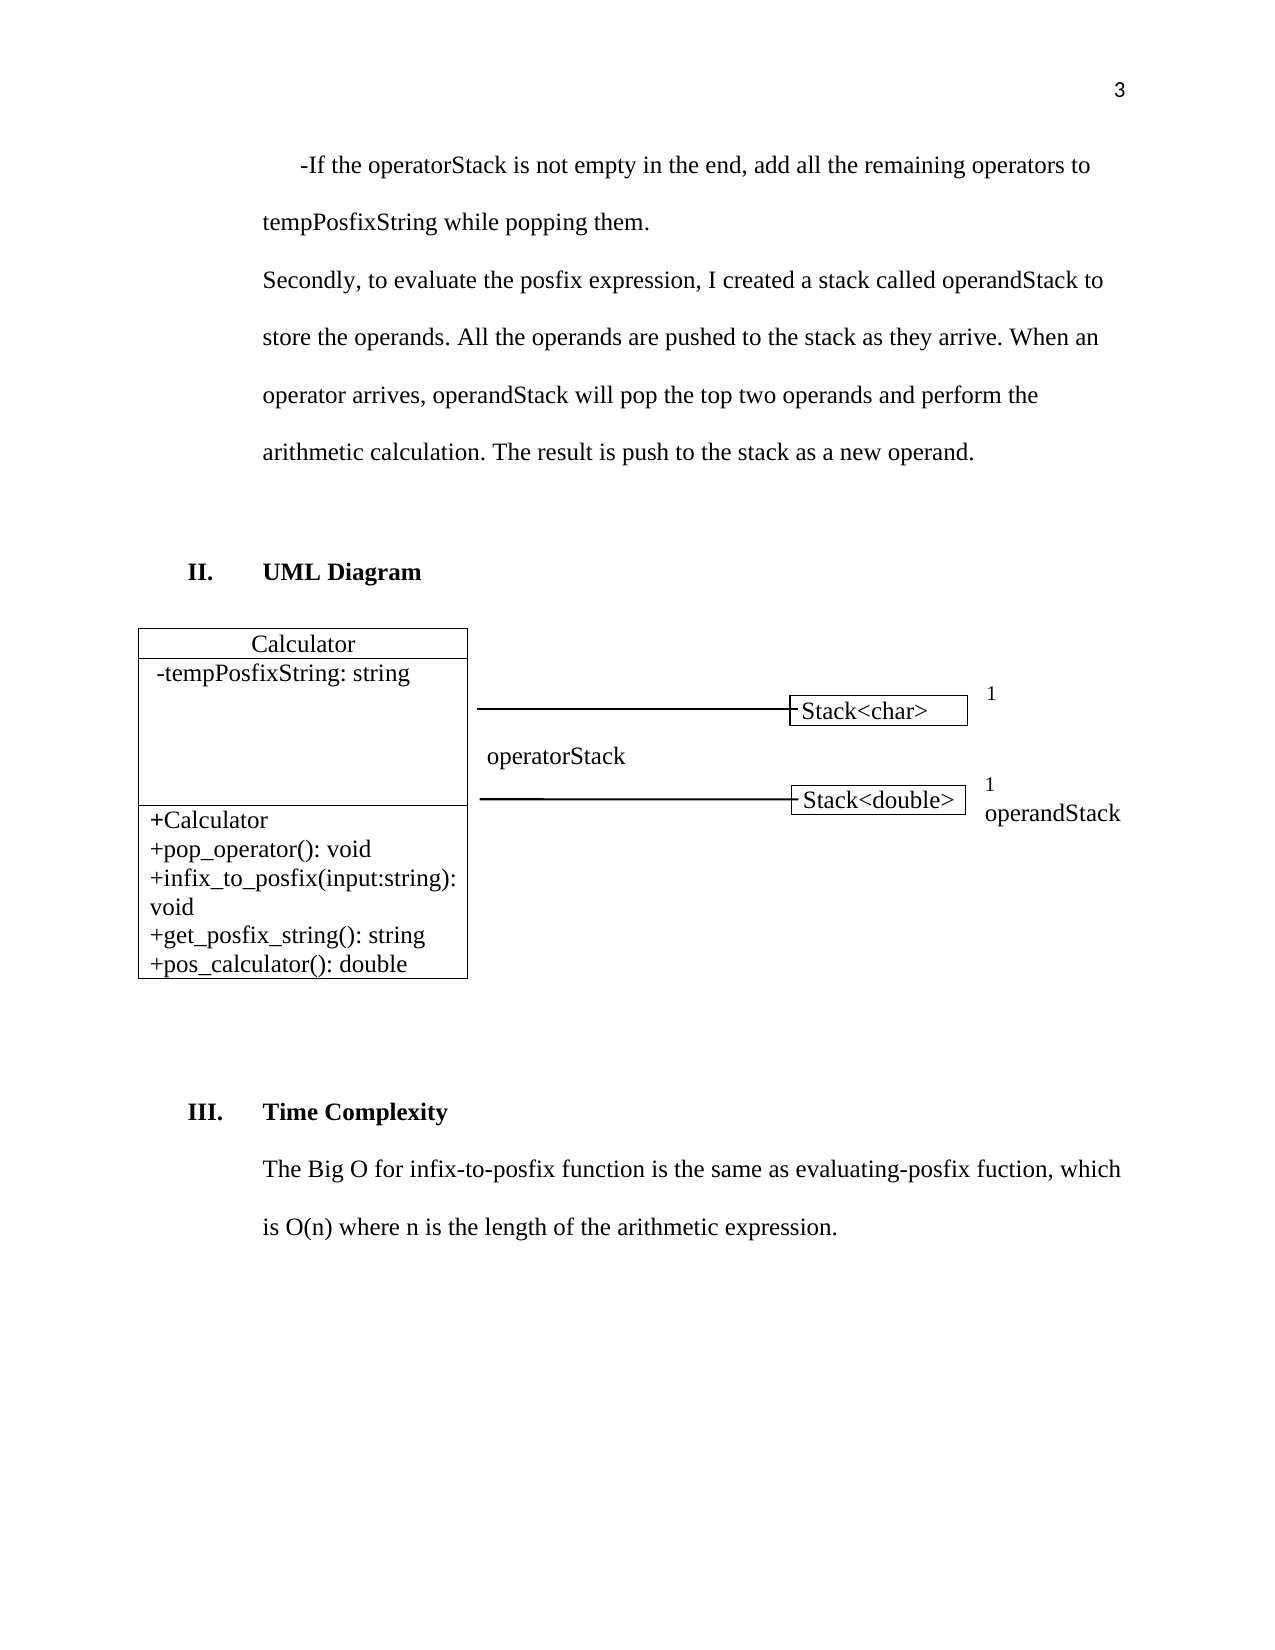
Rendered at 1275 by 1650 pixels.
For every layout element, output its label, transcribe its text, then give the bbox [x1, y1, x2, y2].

list 1 [468, 681, 1125, 705]
list 1 [468, 772, 1125, 796]
list The Big O for infix-to-posfix function is the same as evaluating-posfix fuction, which is O(n) where n is the length of the arithmetic expression. [262, 1154, 1125, 1240]
table_header Calculator [139, 629, 467, 657]
list operandStack [468, 798, 1125, 827]
table_header Stack<char> [791, 696, 967, 724]
list operatorStack [468, 708, 1125, 770]
table_cell +Calculator +pop_operator(): void +infix_to_posfix(input:string): void +get_posfix_string(): string +pos_calculator(): double [139, 806, 467, 978]
list Time Complexity [187, 1097, 1125, 1125]
list Secondly, to evaluate the posfix expression, I created a stack called operandStack to store the operands. All the operands are pushed to the stack as they arrive. When an operator arrives, operandStack will pop the top two operands and perform the arithmetic calculation. The result is push to the stack as a new operand. [262, 265, 1125, 466]
table_header Stack<double> [792, 786, 965, 814]
table_cell -tempPosfixString: string [139, 659, 467, 804]
list -If the operatorStack is not empty in the end, add all the remaining operators to tempPosfixString while popping them. [262, 150, 1125, 236]
list UML Diagram [187, 557, 1125, 586]
